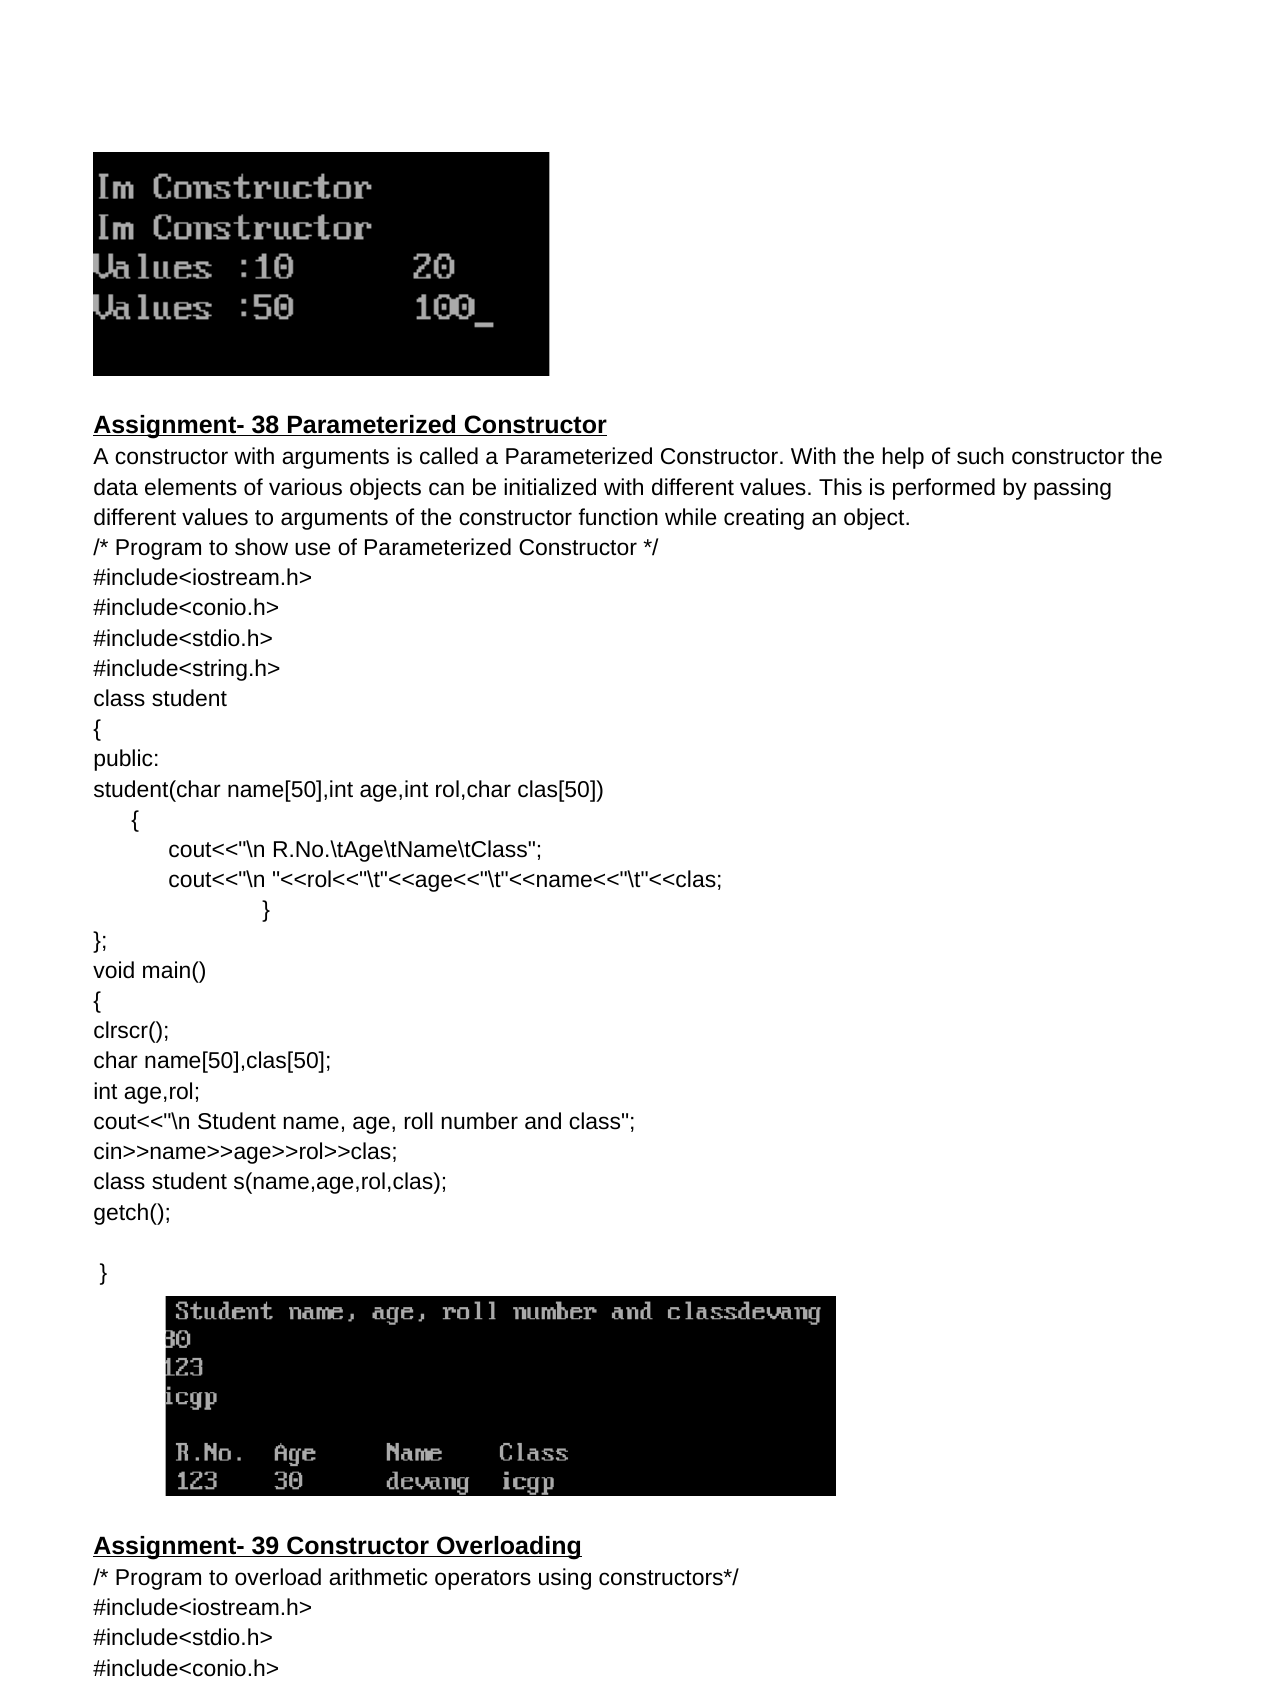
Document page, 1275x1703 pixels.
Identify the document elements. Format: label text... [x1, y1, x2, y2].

text class student [93, 685, 1196, 711]
text }; [93, 927, 1196, 953]
text /* Program to show use of Parameterized Constructor */ [93, 534, 1196, 560]
text getch(); [93, 1198, 1196, 1225]
text { [93, 715, 1196, 742]
text Assignment- 39 Constructor Overloading [93, 1531, 1196, 1559]
text A constructor with arguments is called a Parameterized Constructor. With the help of such constructor the data elements of various objects can be initialized with different values. This is performed by passing different values to arguments of the constructor function while creating an object. [93, 443, 1196, 530]
text #include<stdio.h> [93, 624, 1196, 651]
text #include<iostream.h> [93, 1594, 1196, 1620]
text clrscr(); [93, 1017, 1196, 1044]
picture [93, 152, 550, 376]
text { [93, 806, 1196, 832]
text student(char name[50],int age,int rol,char clas[50]) [93, 776, 1196, 802]
text char name[50],clas[50]; [93, 1047, 1196, 1074]
text #include<iostream.h> [93, 564, 1196, 591]
picture [165, 1296, 836, 1496]
text cin>>name>>age>>rol>>clas; [93, 1138, 1196, 1164]
text public: [93, 745, 1196, 772]
text Assignment- 38 Parameterized Constructor [93, 410, 1196, 439]
text } [93, 1259, 1196, 1285]
text cout<<"\n R.No.\tAge\tName\tClass"; [93, 836, 1196, 862]
text #include<conio.h> [93, 594, 1196, 621]
text } [93, 896, 1196, 923]
text { [93, 987, 1196, 1013]
text cout<<"\n "<<rol<<"\t"<<age<<"\t"<<name<<"\t"<<clas; [93, 866, 1196, 893]
text int age,rol; [93, 1078, 1196, 1104]
text #include<string.h> [93, 655, 1196, 681]
text cout<<"\n Student name, age, roll number and class"; [93, 1108, 1196, 1134]
text #include<stdio.h> [93, 1624, 1196, 1651]
text #include<conio.h> [93, 1654, 1196, 1681]
text void main() [93, 957, 1196, 983]
text /* Program to overload arithmetic operators using constructors*/ [93, 1564, 1196, 1590]
text class student s(name,age,rol,clas); [93, 1168, 1196, 1195]
